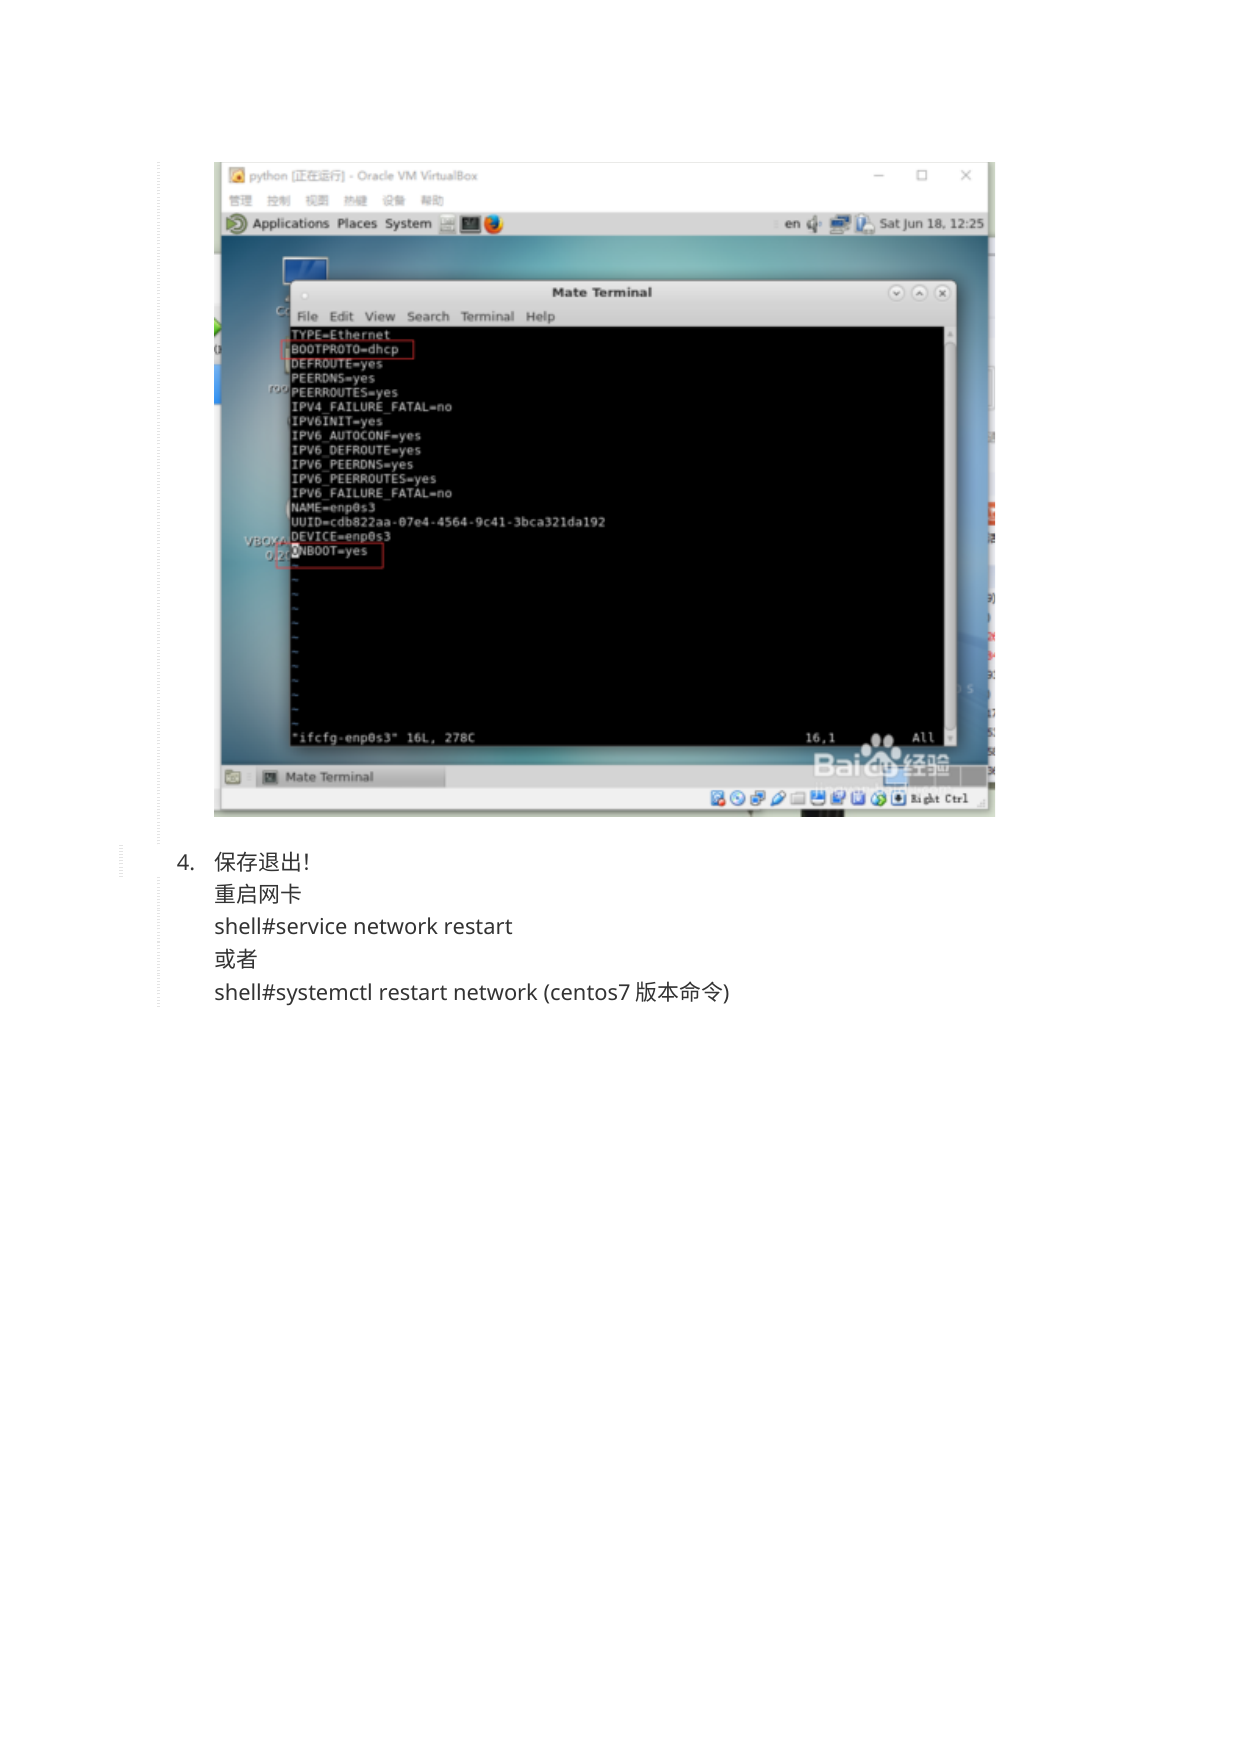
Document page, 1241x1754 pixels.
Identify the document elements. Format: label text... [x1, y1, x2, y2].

text 重启网卡 [157, 877, 1053, 909]
text shell#service network restart [157, 909, 1053, 942]
text shell#systemctl restart network (centos7版本命令) [157, 974, 1053, 1007]
text 或者 [157, 942, 1053, 974]
picture [214, 162, 996, 817]
list 保存退出！ [119, 844, 1053, 877]
